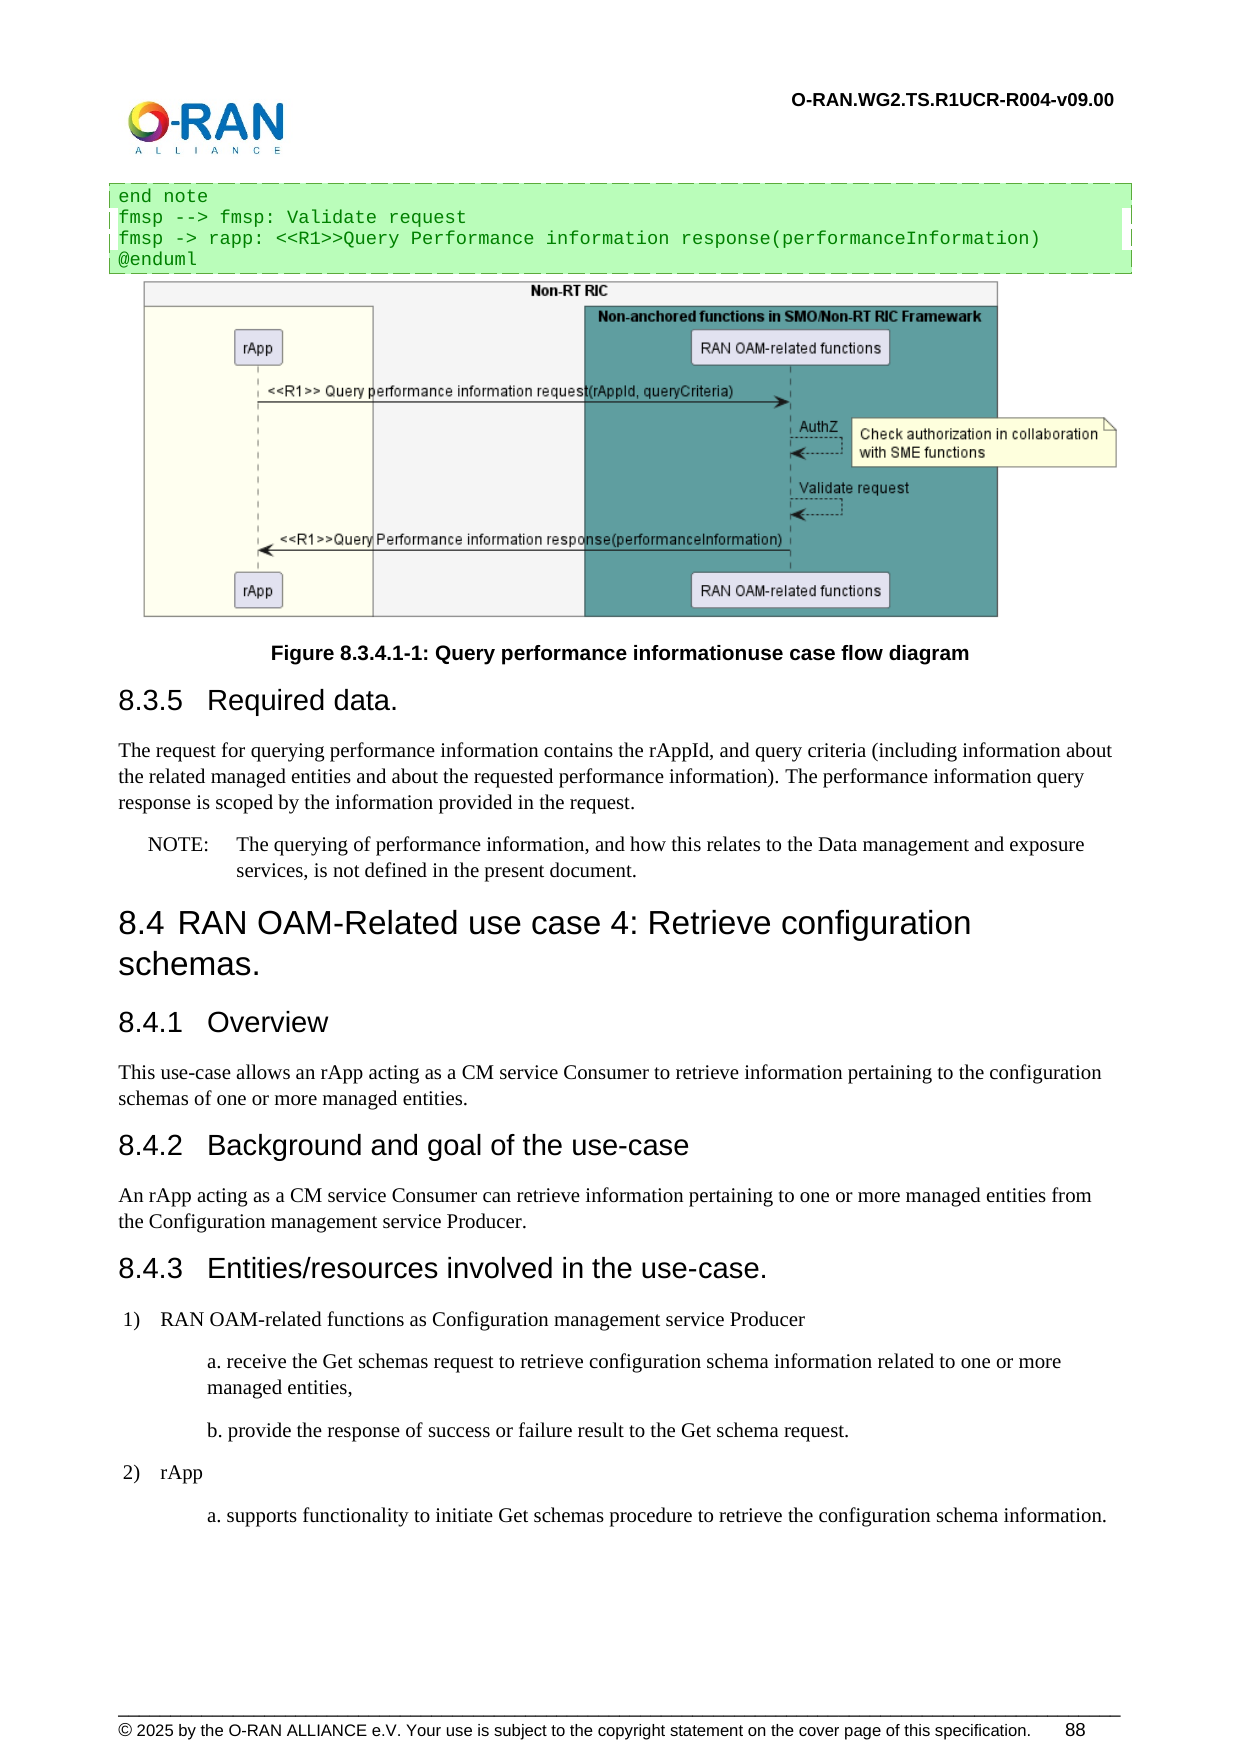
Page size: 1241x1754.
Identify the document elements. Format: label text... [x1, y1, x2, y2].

text end note [109, 183, 1132, 208]
list rApp [123, 1460, 1122, 1484]
subtitle 8.4.2 Background and goal of the use-case [118, 1128, 1122, 1162]
text The request for querying performance information contains the rAppId, and query criteria (including information about the related managed entities and about the requested performance information). The performance information query response is scoped by the information provided in the request. [118, 738, 1122, 814]
text fmsp -> rapp: <<R1>>Query Performance information response(performanceInformation) [118, 229, 1122, 247]
text fmsp --> fmsp: Validate request [118, 208, 1122, 229]
text Figure 8.3.4.1-1: Query performance informationuse case flow diagram [118, 641, 1122, 664]
subtitle 8.4.1 Overview [118, 1005, 1122, 1038]
text a. supports functionality to initiate Get schemas procedure to retrieve the configuration schema information. [118, 1503, 1122, 1527]
text An rApp acting as a CM service Consumer can retrieve information pertaining to one or more managed entities from the Configuration management service Producer. [118, 1183, 1122, 1233]
text a. receive the Get schemas request to retrieve configuration schema information related to one or more managed entities, [207, 1349, 1122, 1399]
subtitle 8.3.5 Required data. [118, 683, 1122, 717]
text NOTE: The querying of performance information, and how this relates to the Data management and exposure services, is not defined in the present document. [148, 832, 1122, 882]
subtitle 8.4.3 Entities/resources involved in the use-case. [118, 1252, 1122, 1285]
list RAN OAM-related functions as Configuration management service Producer [123, 1306, 1122, 1331]
text @enduml [109, 247, 1132, 274]
picture [118, 88, 297, 165]
subtitle 8.4 RAN OAM-Related use case 4: Retrieve configuration schemas. [118, 903, 1122, 983]
text This use-case allows an rApp acting as a CM service Consumer to retrieve information pertaining to the configuration schemas of one or more managed entities. [118, 1059, 1122, 1109]
picture [118, 274, 1123, 622]
text b. provide the response of success or failure result to the Get schema request. [177, 1418, 1122, 1442]
